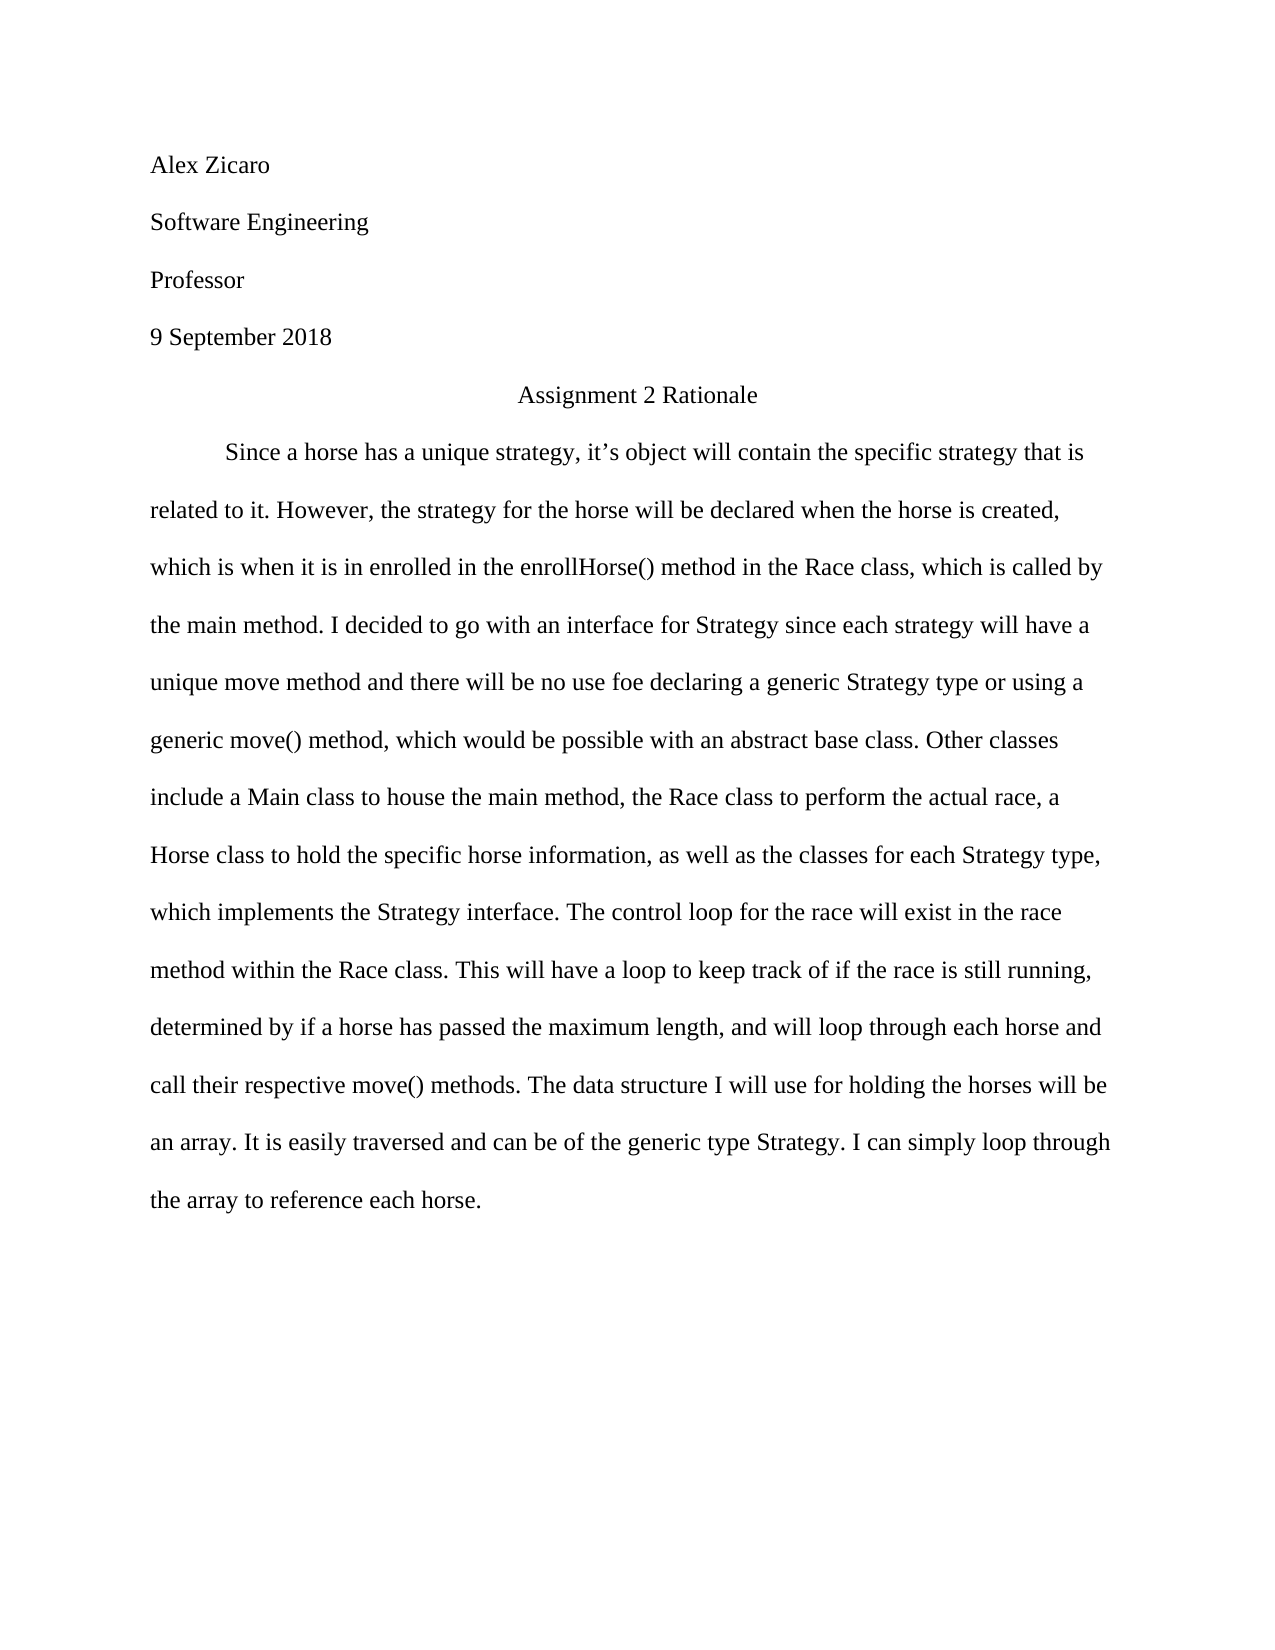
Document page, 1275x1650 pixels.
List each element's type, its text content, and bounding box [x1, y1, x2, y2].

text Professor [150, 265, 1125, 294]
text Software Engineering [150, 207, 1125, 236]
text 9 September 2018 [150, 322, 1125, 351]
text Alex Zicaro [150, 150, 1125, 179]
text Since a horse has a unique strategy, it’s object will contain the specific strategy that is related to it. However, the strategy for the horse will be declared when the horse is created, which is when it is in enrolled in the enrollHorse() method in the Race class, which is called by the main method. I decided to go with an interface for Strategy since each strategy will have a unique move method and there will be no use foe declaring a generic Strategy type or using a generic move() method, which would be possible with an abstract base class. Other classes include a Main class to house the main method, the Race class to perform the actual race, a Horse class to hold the specific horse information, as well as the classes for each Strategy type, which implements the Strategy interface. The control loop for the race will exist in the race method within the Race class. This will have a loop to keep track of if the race is still running, determined by if a horse has passed the maximum length, and will loop through each horse and call their respective move() methods. The data structure I will use for holding the horses will be an array. It is easily traversed and can be of the generic type Strategy. I can simply loop through the array to reference each horse. [150, 437, 1125, 1214]
text Assignment 2 Rationale [150, 380, 1125, 409]
